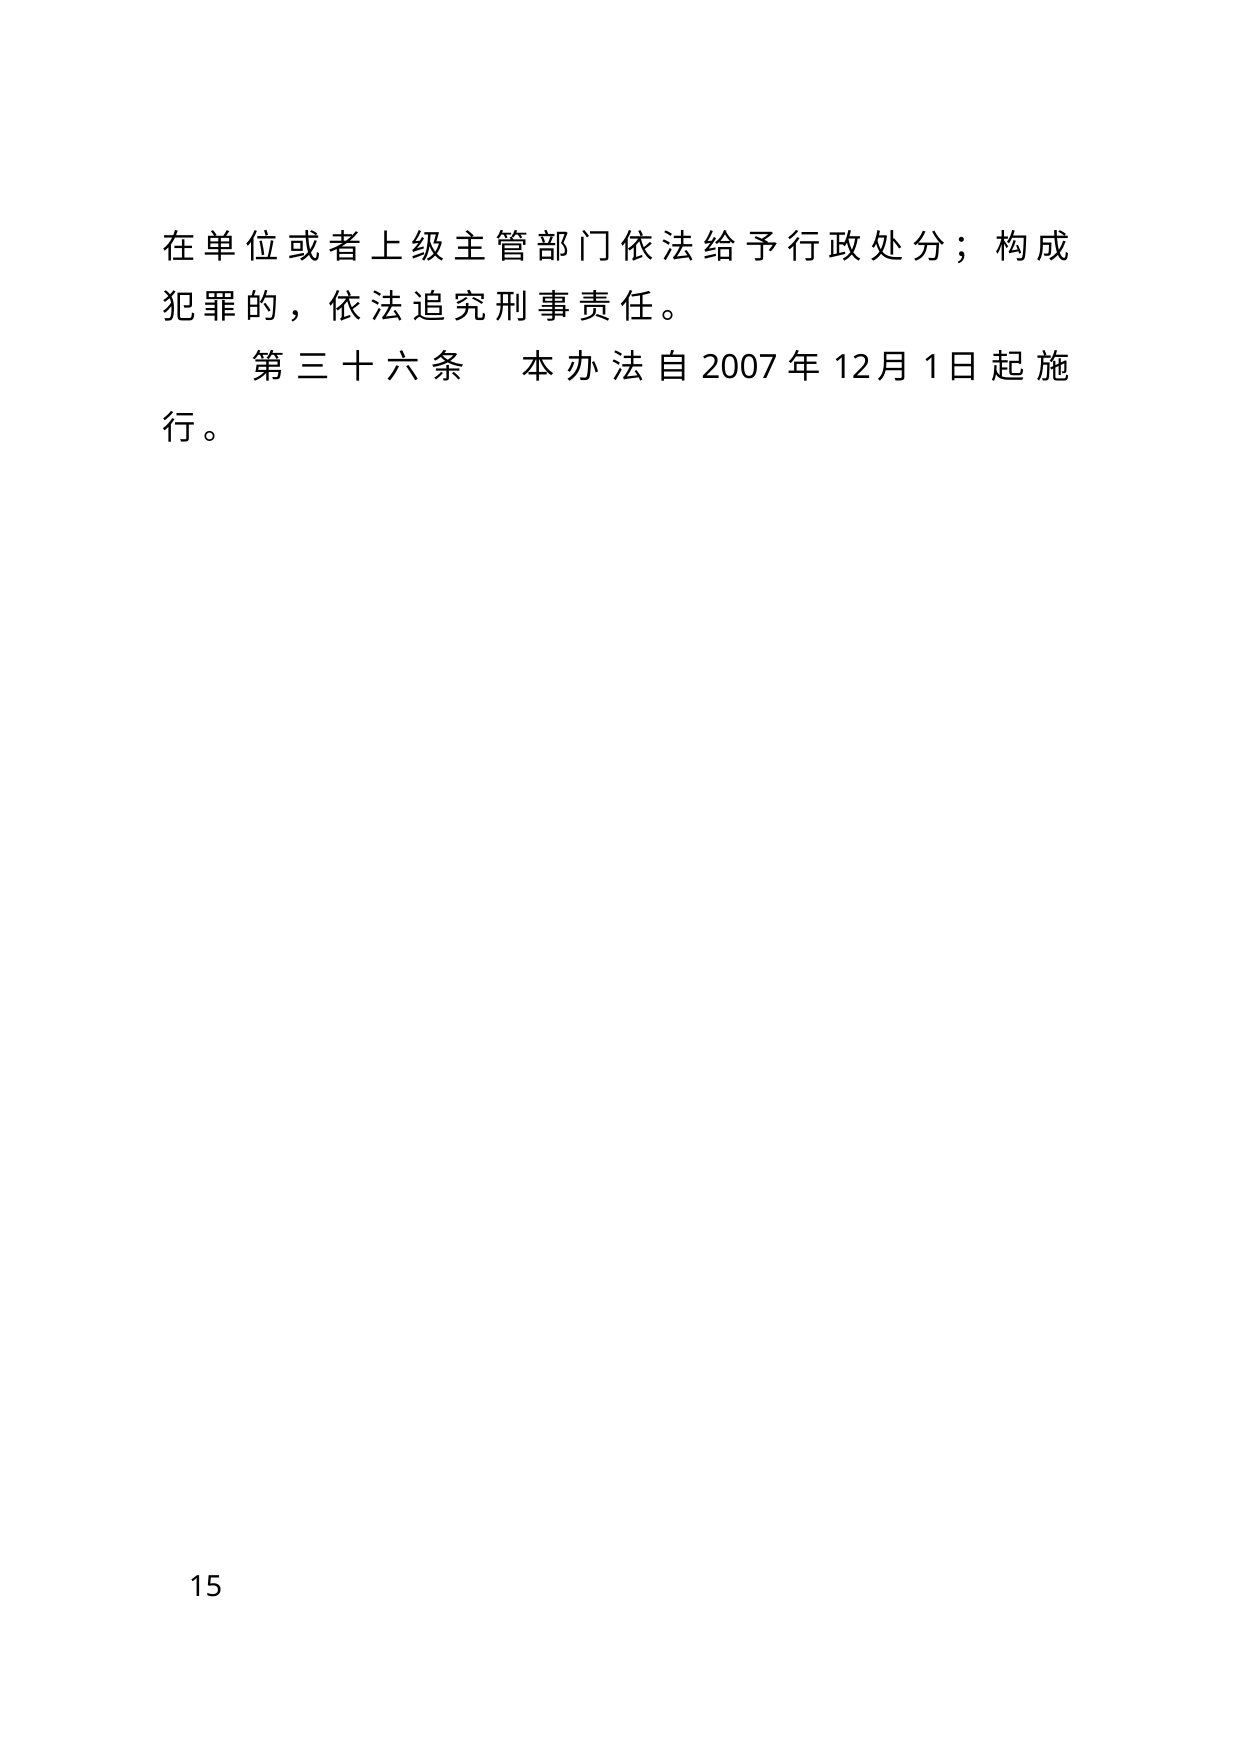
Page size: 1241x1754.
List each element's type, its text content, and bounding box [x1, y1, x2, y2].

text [162, 213, 1078, 334]
text 第三十六条 本办法自2007年12月1日起施行。 [162, 334, 1078, 455]
